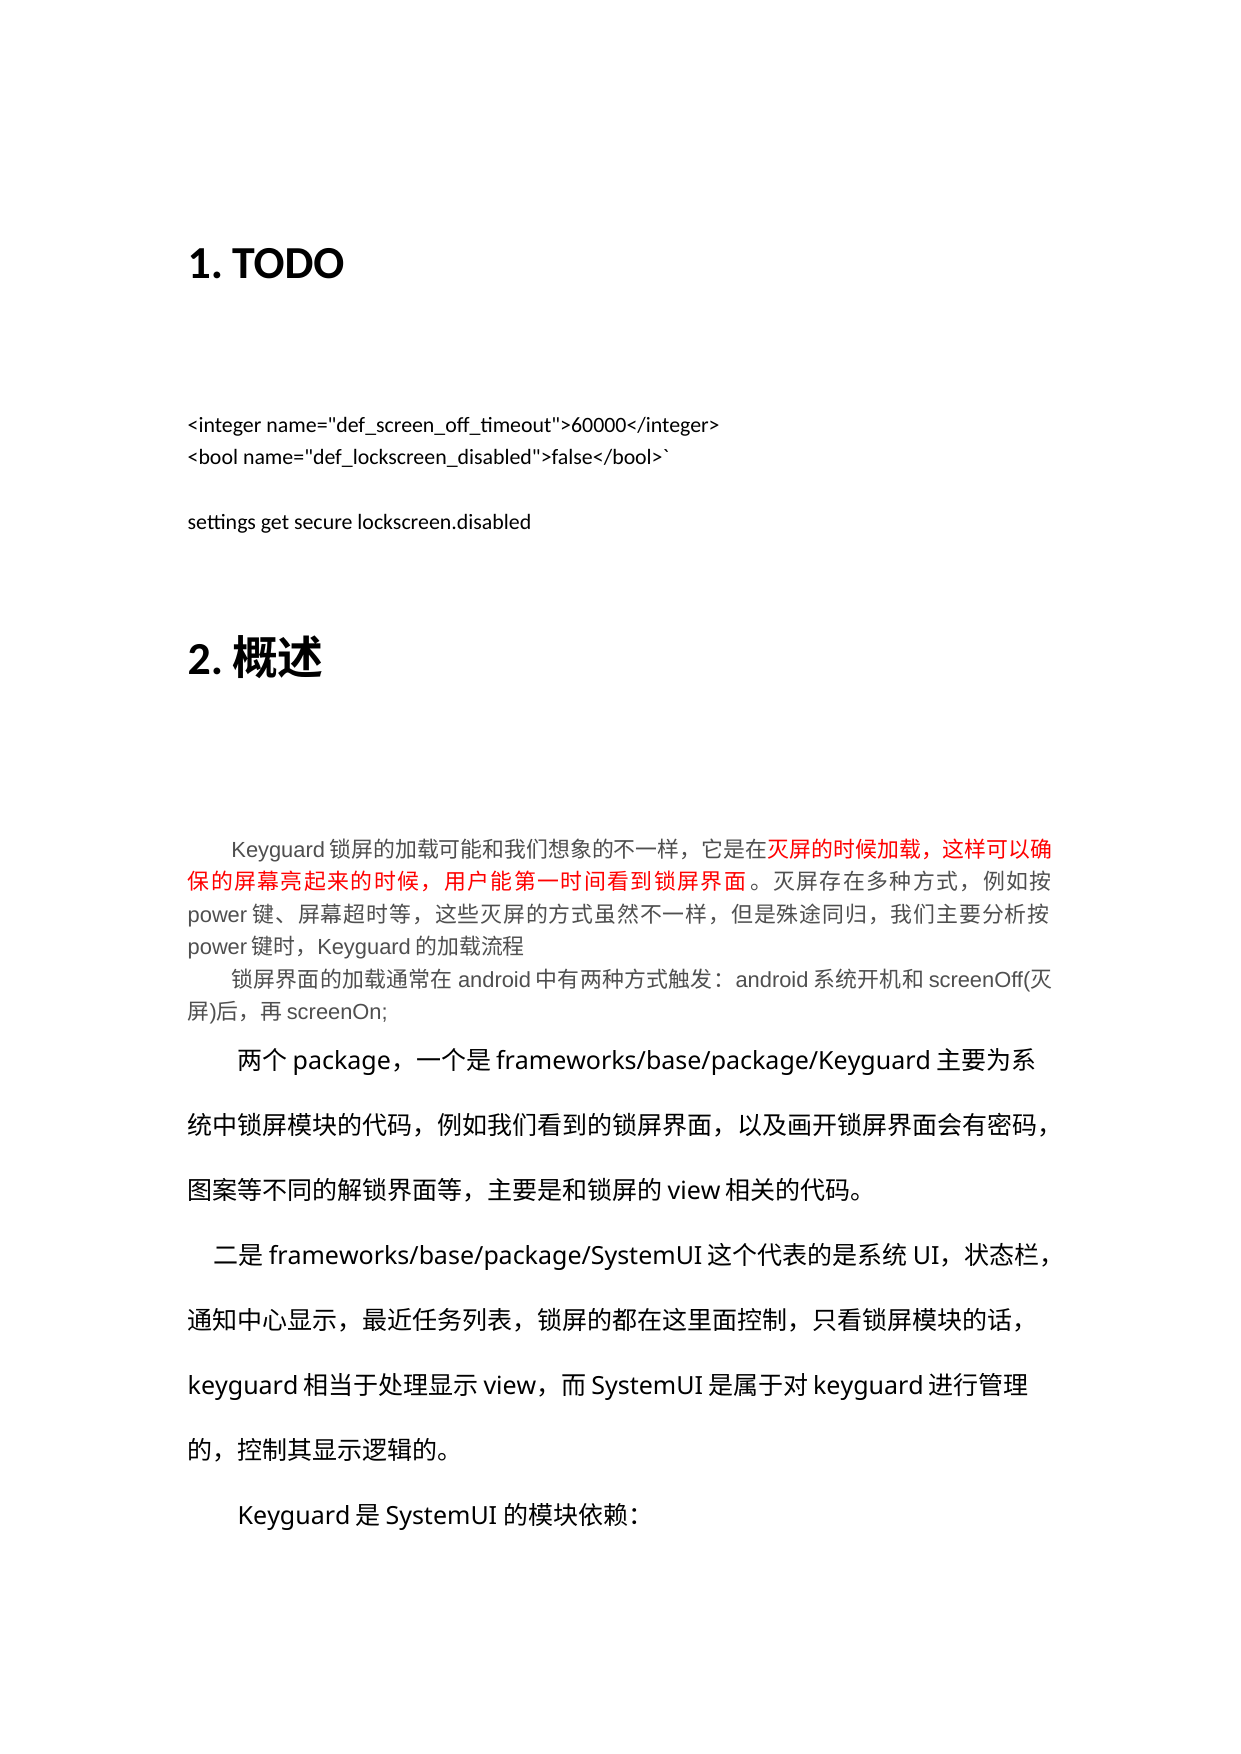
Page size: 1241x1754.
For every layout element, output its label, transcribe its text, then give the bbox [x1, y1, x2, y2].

text <integer name="def_screen_off_timeout">60000</integer> [187, 408, 1053, 441]
text Keyguard锁屏的加载可能和我们想象的不一样，它是在灭屏的时候加载，这样可以确保的屏幕亮起来的时候，用户能第一时间看到锁屏界面。灭屏存在多种方式，例如按power键、屏幕超时等，这些灭屏的方式虽然不一样，但是殊途同归，我们主要分析按power键时，Keyguard的加载流程 [187, 831, 1053, 961]
subtitle TODO [187, 230, 1053, 295]
text settings get secure lockscreen.disabled [187, 506, 1053, 538]
text 两个package，一个是frameworks/base/package/Keyguard主要为系统中锁屏模块的代码，例如我们看到的锁屏界面，以及画开锁屏界面会有密码，图案等不同的解锁界面等，主要是和锁屏的view相关的代码。 二是frameworks/base/package/SystemUI这个代表的是系统UI，状态栏，通知中心显示，最近任务列表，锁屏的都在这里面控制，只看锁屏模块的话，keyguard相当于处理显示view，而SystemUI是属于对keyguard进行管理的，控制其显示逻辑的。 [187, 1026, 1053, 1481]
text 锁屏界面的加载通常在android中有两种方式触发：android系统开机和screenOff(灭屏)后，再screenOn; [187, 961, 1053, 1026]
text Keyguard是SystemUI 的模块依赖： [187, 1481, 1053, 1546]
subtitle 概述 [187, 606, 1053, 703]
text <bool name="def_lockscreen_disabled">false</bool>` [187, 441, 1053, 473]
